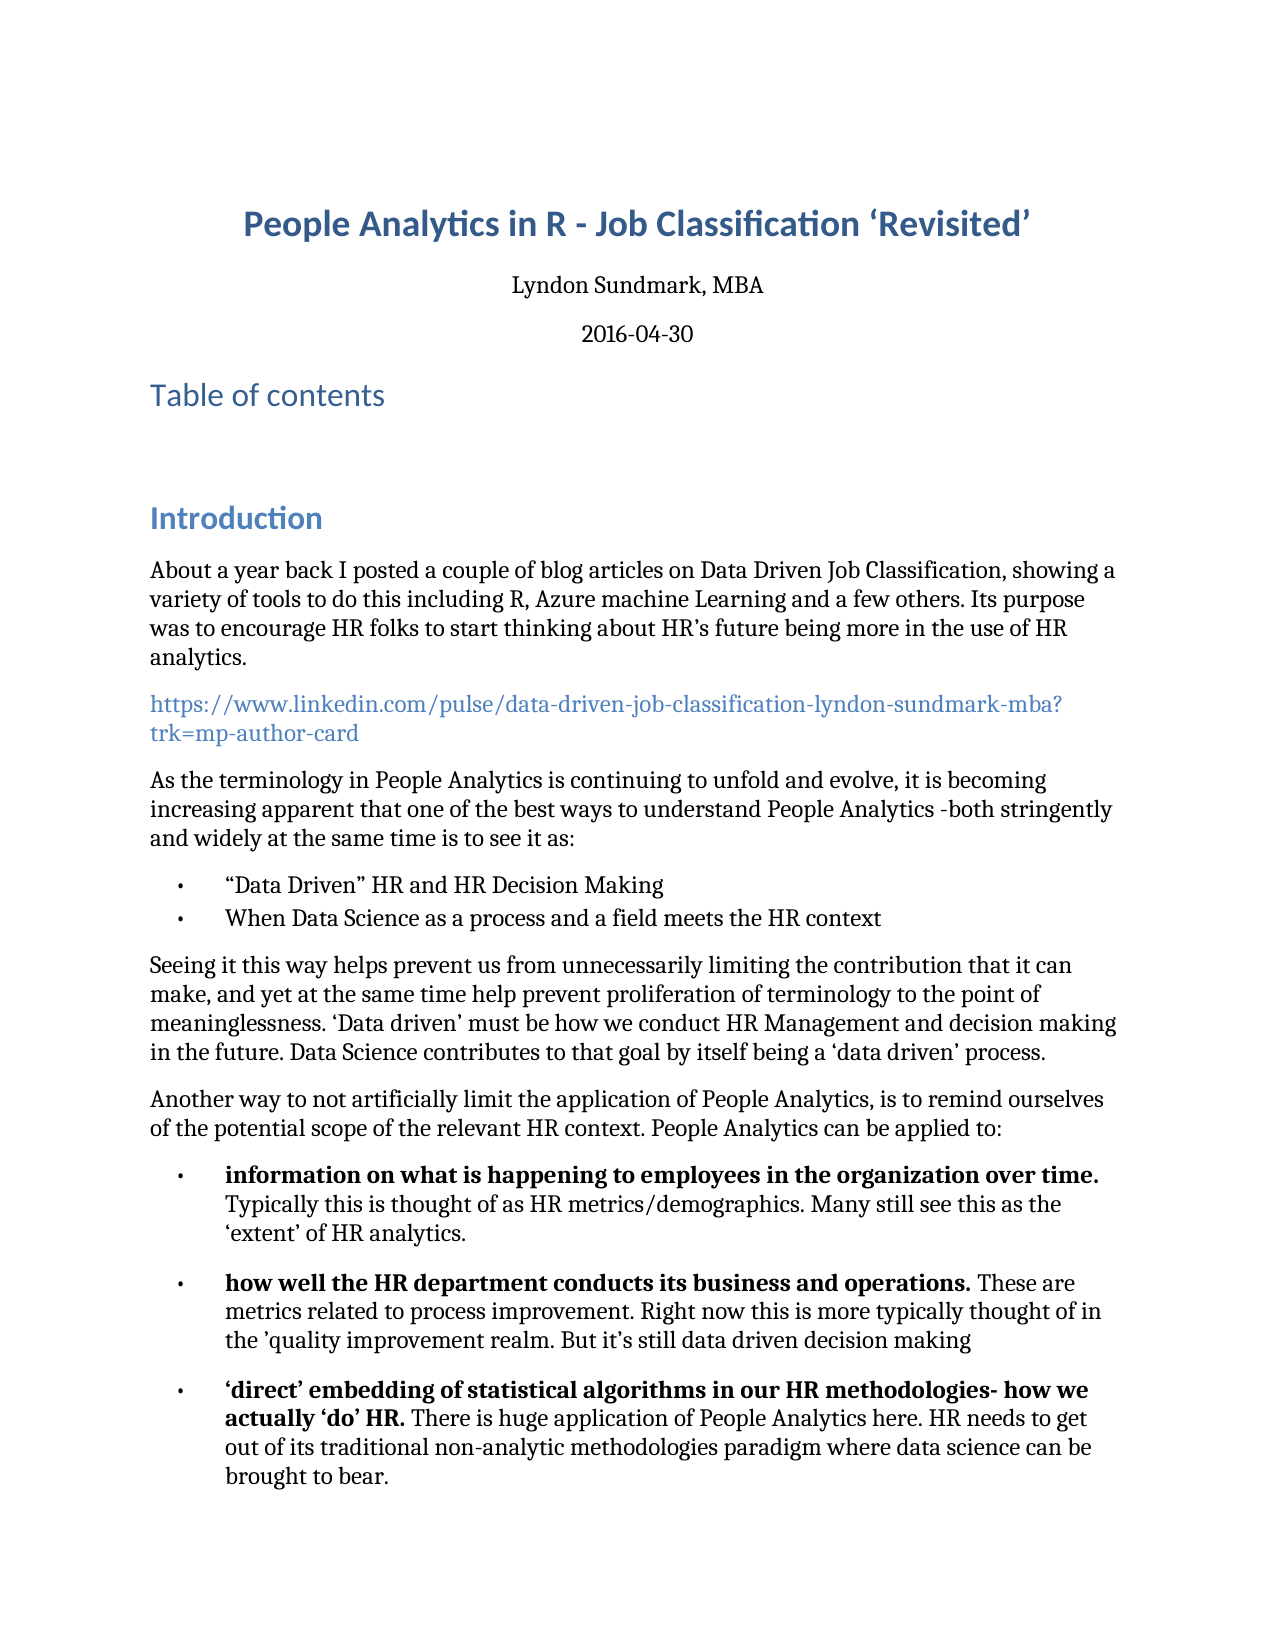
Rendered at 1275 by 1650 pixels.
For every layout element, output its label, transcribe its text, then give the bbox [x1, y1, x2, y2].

list how well the HR department conducts its business and operations. These are metrics related to process improvement. Right now this is more typically thought of in the ’quality improvement realm. But it’s still data driven decision making [175, 1268, 1125, 1355]
list information on what is happening to employees in the organization over time. Typically this is thought of as HR metrics/demographics. Many still see this as the ‘extent’ of HR analytics. [175, 1161, 1125, 1248]
list “Data Driven” HR and HR Decision Making [175, 871, 1125, 900]
text Seeing it this way helps prevent us from unnecessarily limiting the contribution that it can make, and yet at the same time help prevent proliferation of terminology to the point of meaninglessness. ‘Data driven’ must be how we conduct HR Management and decision making in the future. Data Science contributes to that goal by itself being a ‘data driven’ process. [150, 951, 1125, 1066]
subtitle Introduction [150, 497, 1125, 538]
list When Data Science as a process and a field meets the HR context [175, 904, 1125, 933]
text As the terminology in People Analytics is continuing to unfold and evolve, it is becoming increasing apparent that one of the best ways to understand People Analytics -both stringently and widely at the same time is to see it as: [150, 766, 1125, 853]
text 2016-04-30 [150, 320, 1125, 349]
text Lyndon Sundmark, MBA [150, 271, 1125, 299]
text About a year back I posted a couple of blog articles on Data Driven Job Classification, showing a variety of tools to do this including R, Azure machine Learning and a few others. Its purpose was to encourage HR folks to start thinking about HR’s future being more in the use of HR analytics. [150, 556, 1125, 671]
text Another way to not artificially limit the application of People Analytics, is to remind ourselves of the potential scope of the relevant HR context. People Analytics can be applied to: [150, 1085, 1125, 1143]
list ‘direct’ embedding of statistical algorithms in our HR methodologies- how we actually ‘do’ HR. There is huge application of People Analytics here. HR needs to get out of its traditional non-analytic methodologies paradigm where data science can be brought to bear. [175, 1376, 1125, 1491]
title People Analytics in R - Job Classification ‘Revisited’ [150, 200, 1125, 246]
text https://www.linkedin.com/pulse/data-driven-job-classification-lyndon-sundmark-mba?trk=mp-author-card [150, 690, 1125, 748]
